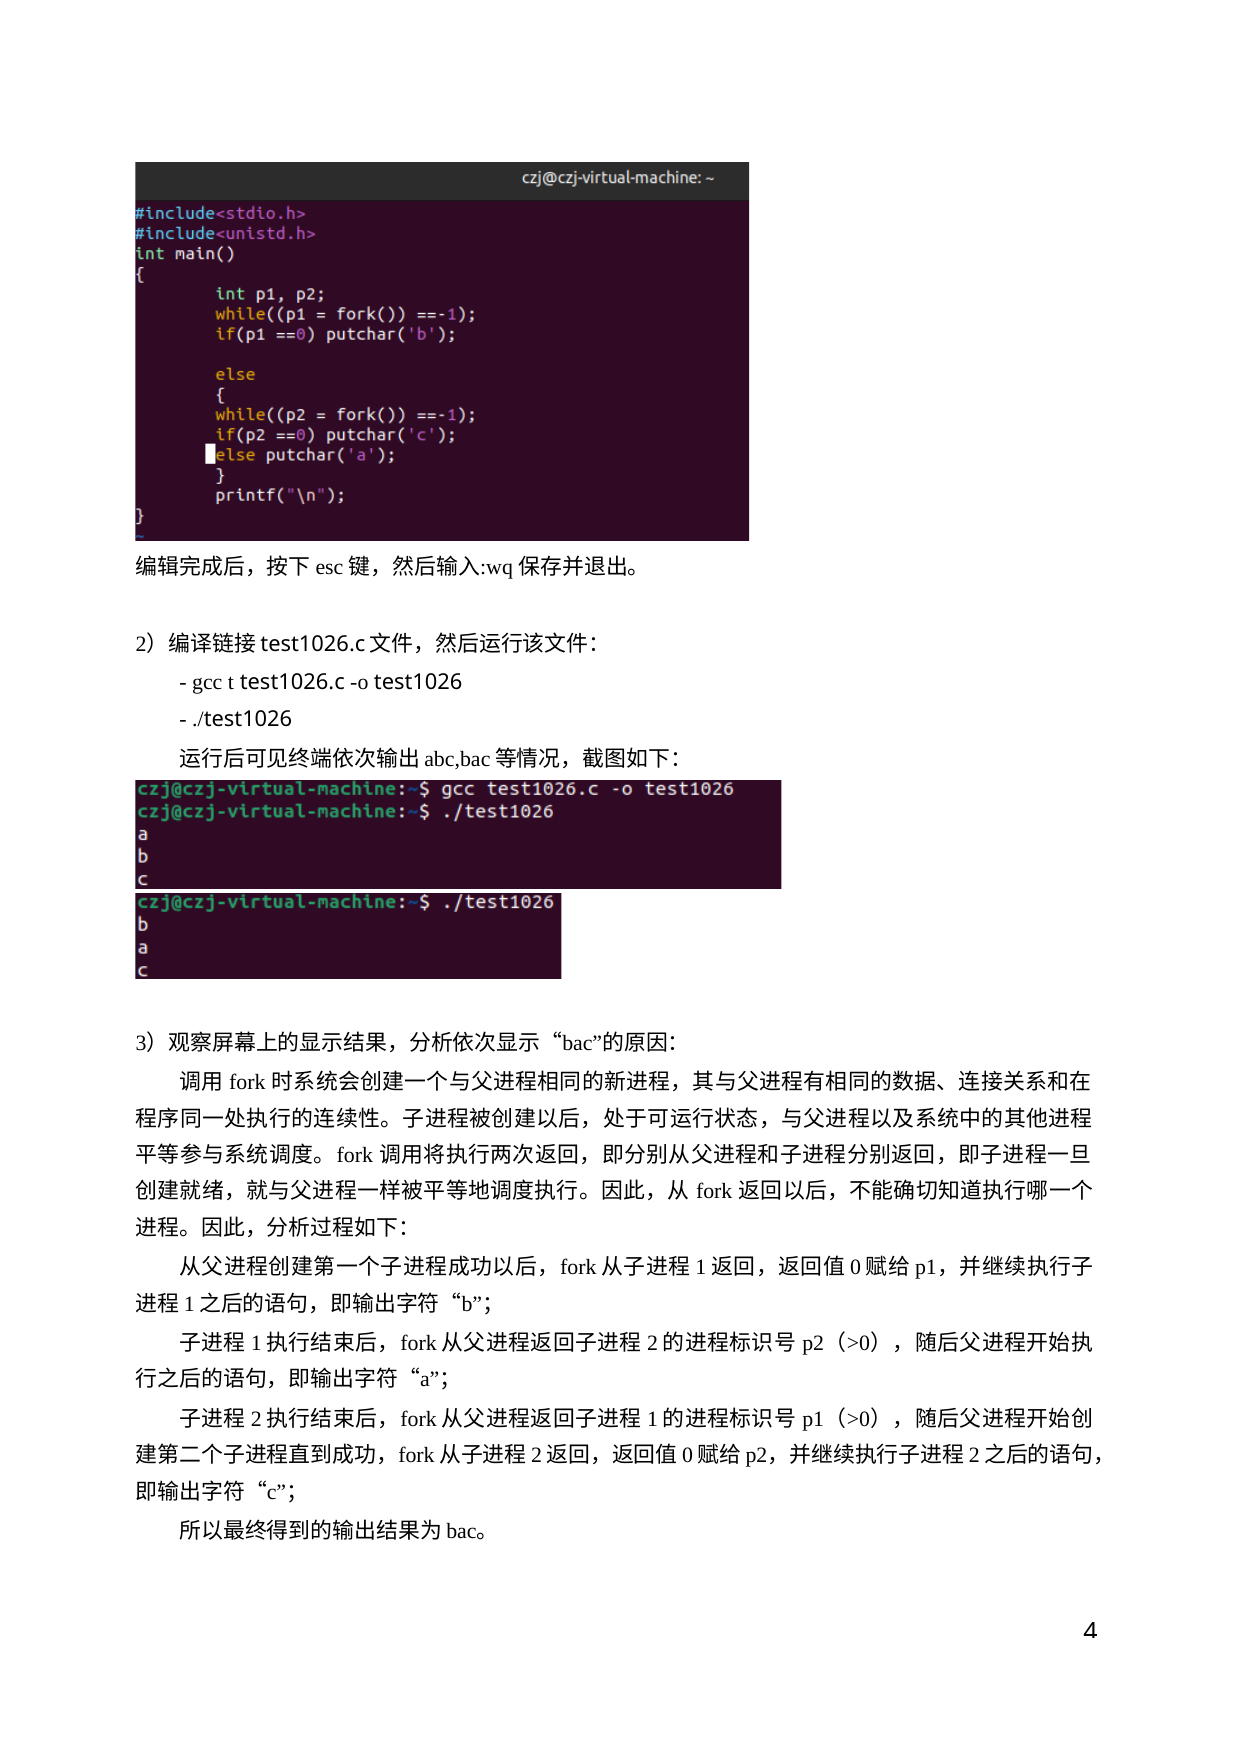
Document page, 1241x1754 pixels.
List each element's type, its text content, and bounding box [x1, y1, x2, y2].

picture [135, 162, 750, 541]
text 2）编译链接test1026.c文件，然后运行该文件： [135, 626, 1093, 658]
text - ./test1026 [135, 703, 1093, 733]
text 从父进程创建第一个子进程成功以后，fork从子进程1返回，返回值0赋给p1，并继续执行子进程1之后的语句，即输出字符“b”； [135, 1249, 1093, 1317]
text - gcc t test1026.c -o test1026 [135, 666, 1093, 696]
text 子进程2执行结束后，fork从父进程返回子进程1的进程标识号 p1（>0），随后父进程开始创建第二个子进程直到成功，fork从子进程2返回，返回值0赋给p2，并继续执行子进程2之后的语句，即输出字符“c”； [135, 1401, 1093, 1505]
text 所以最终得到的输出结果为bac。 [135, 1513, 1093, 1545]
text 3）观察屏幕上的显示结果，分析依次显示“bac”的原因： [135, 1024, 1093, 1056]
text 子进程1执行结束后，fork从父进程返回子进程2的进程标识号 p2（>0），随后父进程开始执行之后的语句，即输出字符“a”； [135, 1325, 1093, 1393]
text 编辑完成后，按下 esc 键，然后输入:wq 保存并退出。 [135, 549, 1093, 581]
picture [135, 780, 782, 889]
text 调用 fork 时系统会创建一个与父进程相同的新进程，其与父进程有相同的数据、连接关系和在程序同一处执行的连续性。子进程被创建以后，处于可运行状态，与父进程以及系统中的其他进程平等参与系统调度。fork 调用将执行两次返回，即分别从父进程和子进程分别返回，即子进程一旦创建就绪，就与父进程一样被平等地调度执行。因此，从 fork 返回以后，不能确切知道执行哪一个进程。因此，分析过程如下： [135, 1064, 1093, 1241]
text 运行后可见终端依次输出abc,bac等情况，截图如下： [135, 741, 1093, 772]
picture [135, 893, 562, 979]
